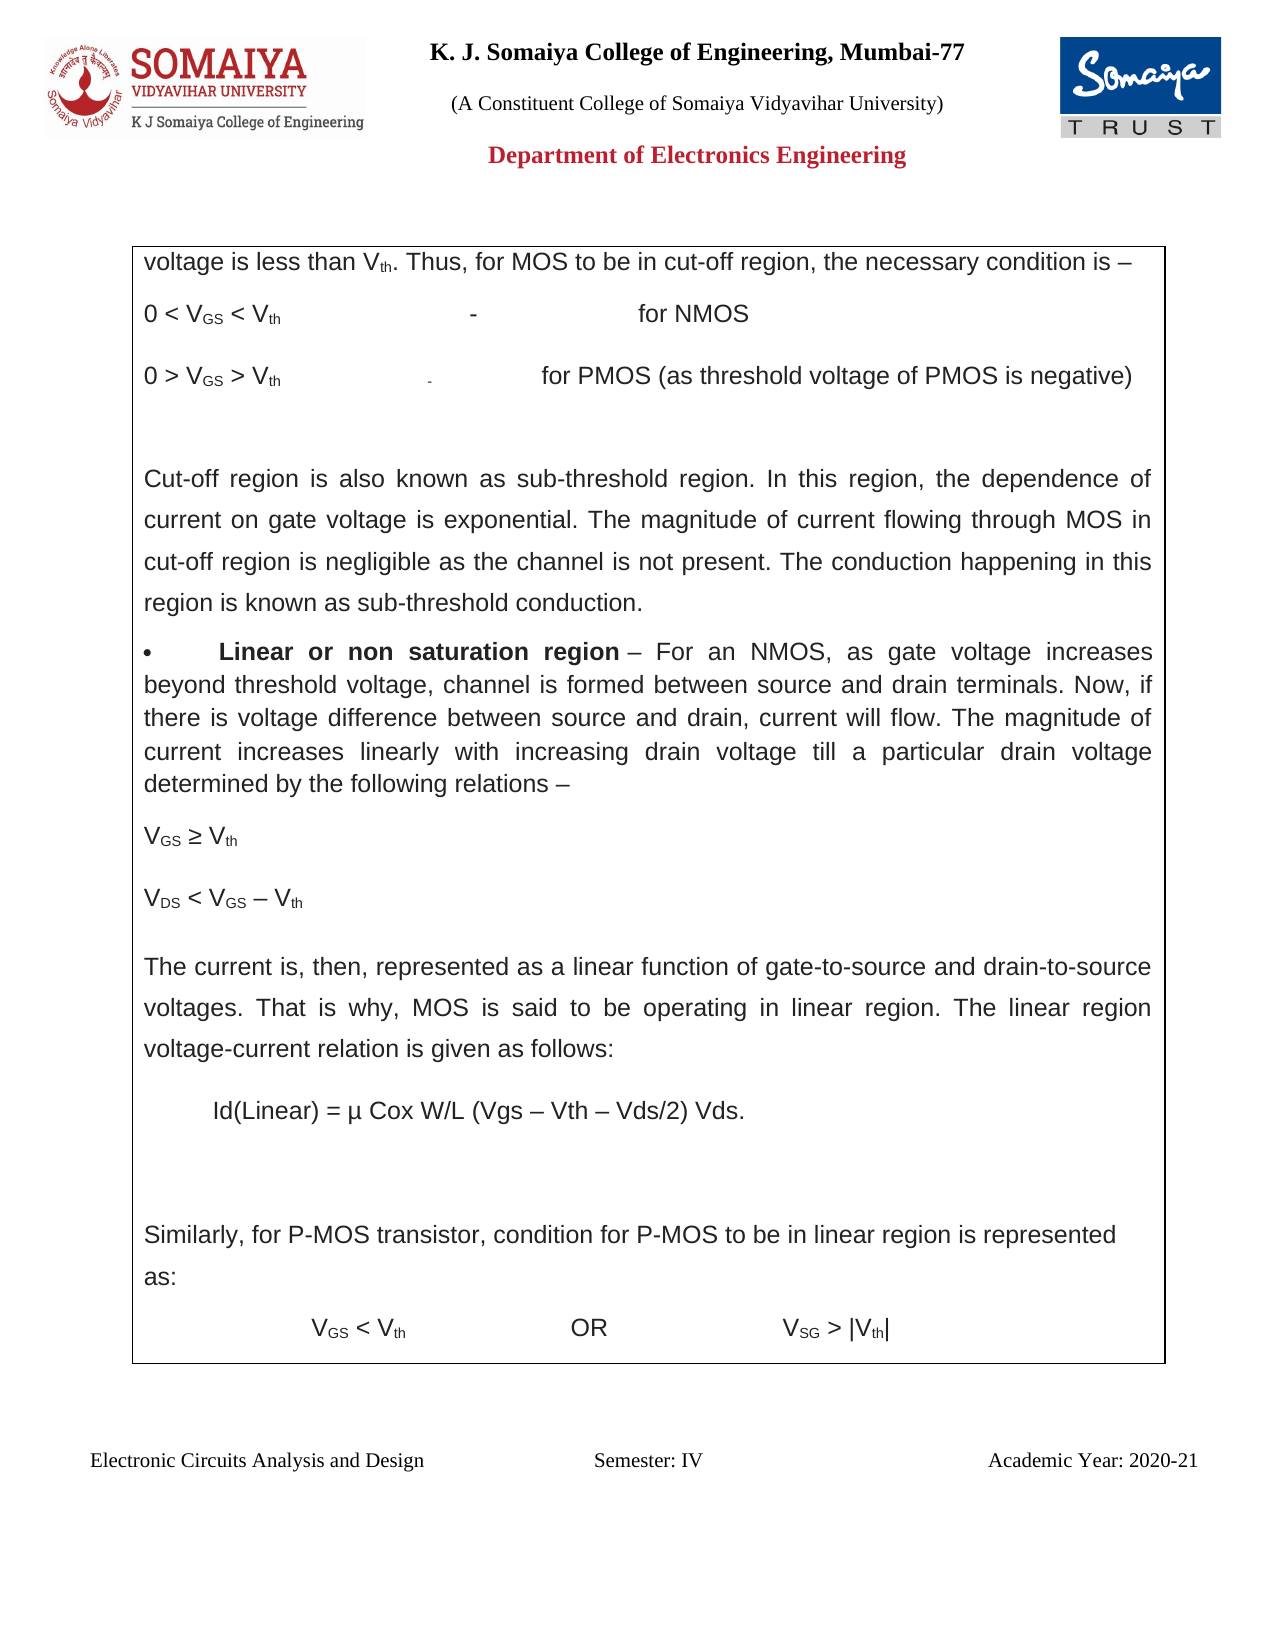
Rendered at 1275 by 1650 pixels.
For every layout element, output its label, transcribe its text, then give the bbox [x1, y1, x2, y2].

picture [42, 37, 367, 138]
picture [1060, 37, 1222, 138]
